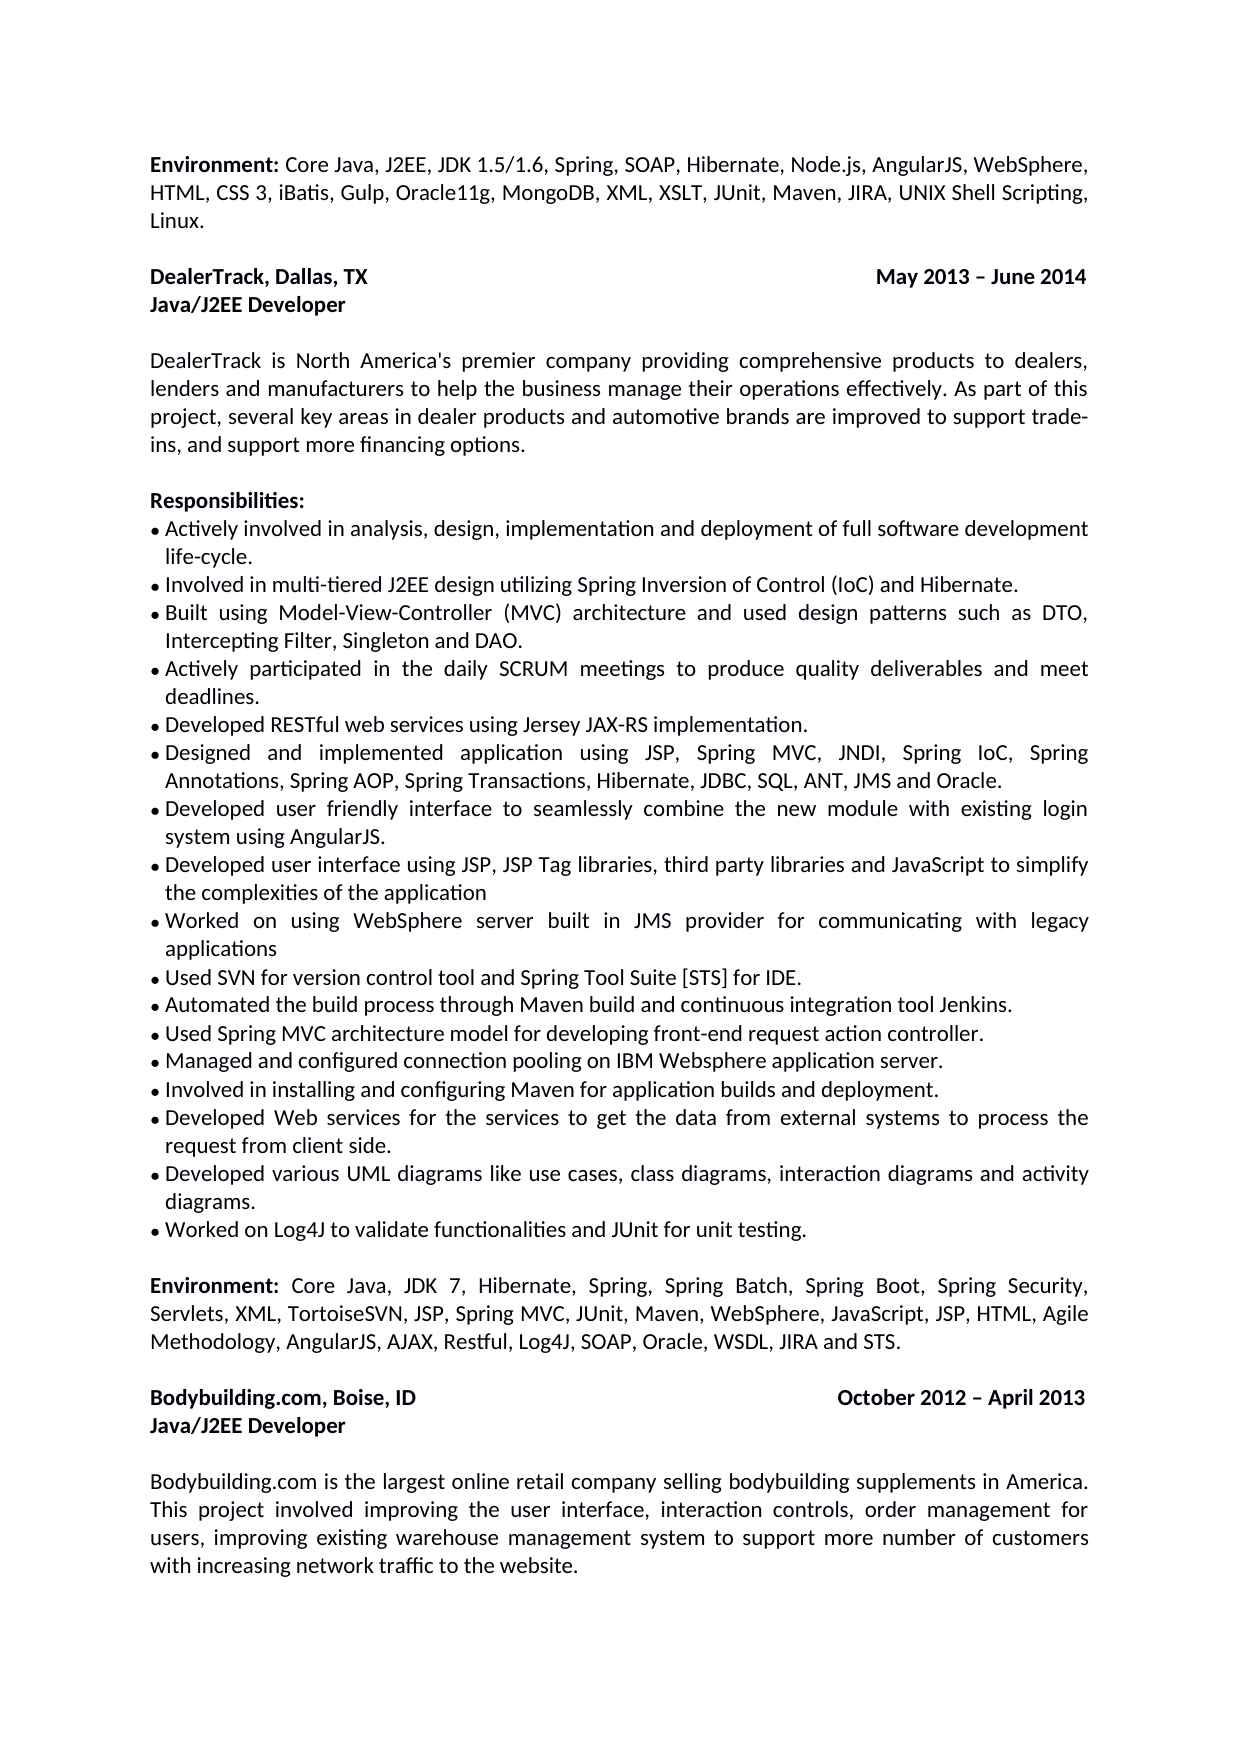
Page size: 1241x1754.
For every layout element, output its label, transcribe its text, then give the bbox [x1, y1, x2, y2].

list Actively involved in analysis, design, implementation and deployment of full software development life-cycle. [150, 514, 1090, 570]
text DealerTrack, Dallas, TX May 2013 – June 2014 [150, 262, 1090, 290]
list Worked on Log4J to validate functionalities and JUnit for unit testing. [150, 1215, 1090, 1243]
list Built using Model-View-Controller (MVC) architecture and used design patterns such as DTO, Intercepting Filter, Singleton and DAO. [150, 598, 1090, 654]
list Developed user friendly interface to seamlessly combine the new module with existing login system using AngularJS. [150, 794, 1090, 851]
text Java/J2EE Developer [150, 1411, 1090, 1439]
list Involved in multi-tiered J2EE design utilizing Spring Inversion of Control (IoC) and Hibernate. [150, 570, 1090, 598]
text DealerTrack is North America's premier company providing comprehensive products to dealers, lenders and manufacturers to help the business manage their operations effectively. As part of this project, several key areas in dealer products and automotive brands are improved to support trade-ins, and support more financing options. [150, 346, 1090, 458]
text Environment: Core Java, JDK 7, Hibernate, Spring, Spring Batch, Spring Boot, Spring Security, Servlets, XML, TortoiseSVN, JSP, Spring MVC, JUnit, Maven, WebSphere, JavaScript, JSP, HTML, Agile Methodology, AngularJS, AJAX, Restful, Log4J, SOAP, Oracle, WSDL, JIRA and STS. [150, 1271, 1090, 1355]
list Developed user interface using JSP, JSP Tag libraries, third party libraries and JavaScript to simplify the complexities of the application [150, 851, 1090, 907]
list Managed and configured connection pooling on IBM Websphere application server. [150, 1047, 1090, 1075]
text Environment: Core Java, J2EE, JDK 1.5/1.6, Spring, SOAP, Hibernate, Node.js, AngularJS, WebSphere, HTML, CSS 3, iBatis, Gulp, Oracle11g, MongoDB, XML, XSLT, JUnit, Maven, JIRA, UNIX Shell Scripting, Linux. [150, 150, 1090, 234]
text Bodybuilding.com, Boise, ID October 2012 – April 2013 [150, 1383, 1090, 1411]
list Developed Web services for the services to get the data from external systems to process the request from client side. [150, 1103, 1090, 1159]
list Automated the build process through Maven build and continuous integration tool Jenkins. [150, 991, 1090, 1019]
list Designed and implemented application using JSP, Spring MVC, JNDI, Spring IoC, Spring Annotations, Spring AOP, Spring Transactions, Hibernate, JDBC, SQL, ANT, JMS and Oracle. [150, 738, 1090, 794]
list Used Spring MVC architecture model for developing front-end request action controller. [150, 1019, 1090, 1047]
list Worked on using WebSphere server built in JMS provider for communicating with legacy applications [150, 907, 1090, 963]
text Bodybuilding.com is the largest online retail company selling bodybuilding supplements in America. This project involved improving the user interface, interaction controls, order management for users, improving existing warehouse management system to support more number of customers with increasing network traffic to the website. [150, 1467, 1090, 1579]
list Actively participated in the daily SCRUM meetings to produce quality deliverables and meet deadlines. [150, 654, 1090, 710]
list Developed RESTful web services using Jersey JAX-RS implementation. [150, 710, 1090, 738]
text Java/J2EE Developer [150, 290, 1090, 318]
text Responsibilities: [150, 486, 1090, 514]
list Developed various UML diagrams like use cases, class diagrams, interaction diagrams and activity diagrams. [150, 1159, 1090, 1215]
list Involved in installing and configuring Maven for application builds and deployment. [150, 1075, 1090, 1103]
list Used SVN for version control tool and Spring Tool Suite [STS] for IDE. [150, 963, 1090, 991]
